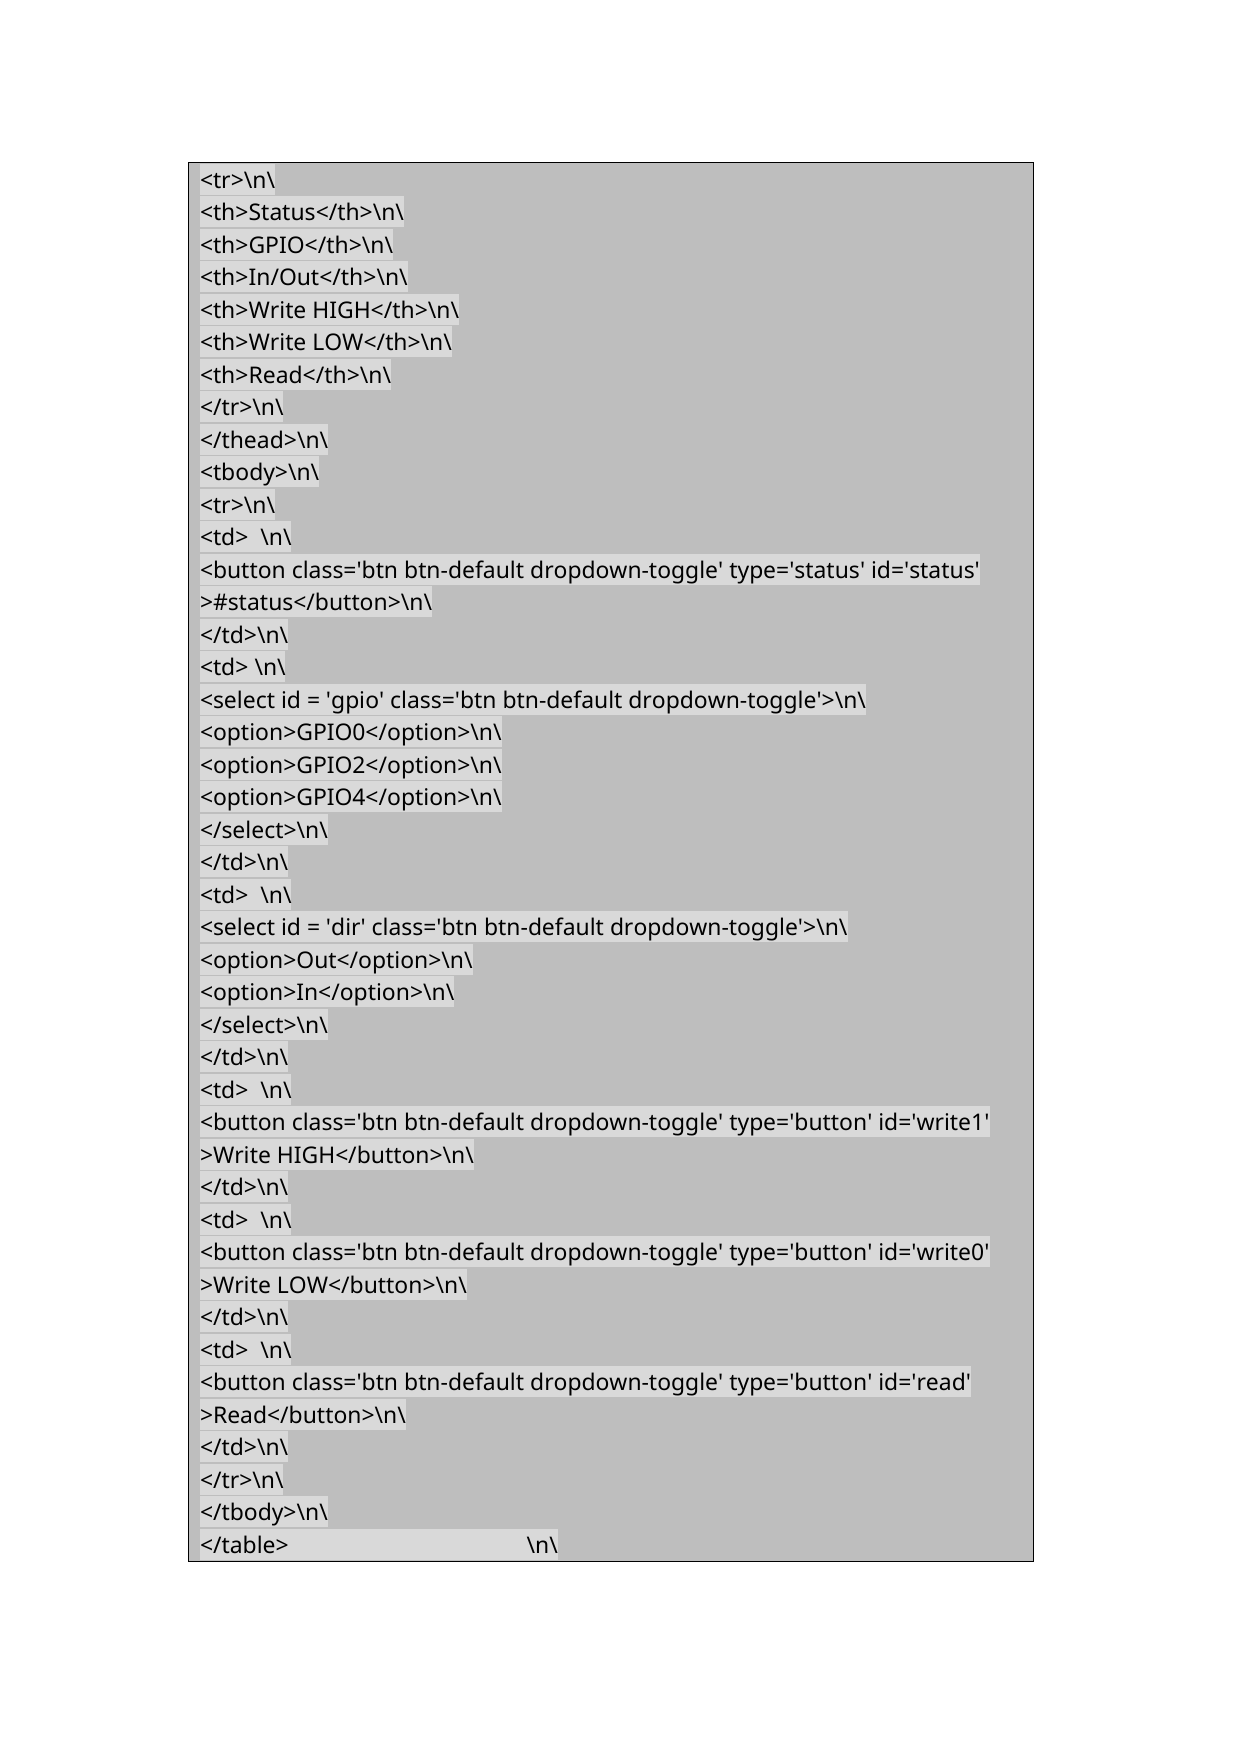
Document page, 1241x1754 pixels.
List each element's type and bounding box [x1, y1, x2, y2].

table_header [189, 163, 1033, 1561]
